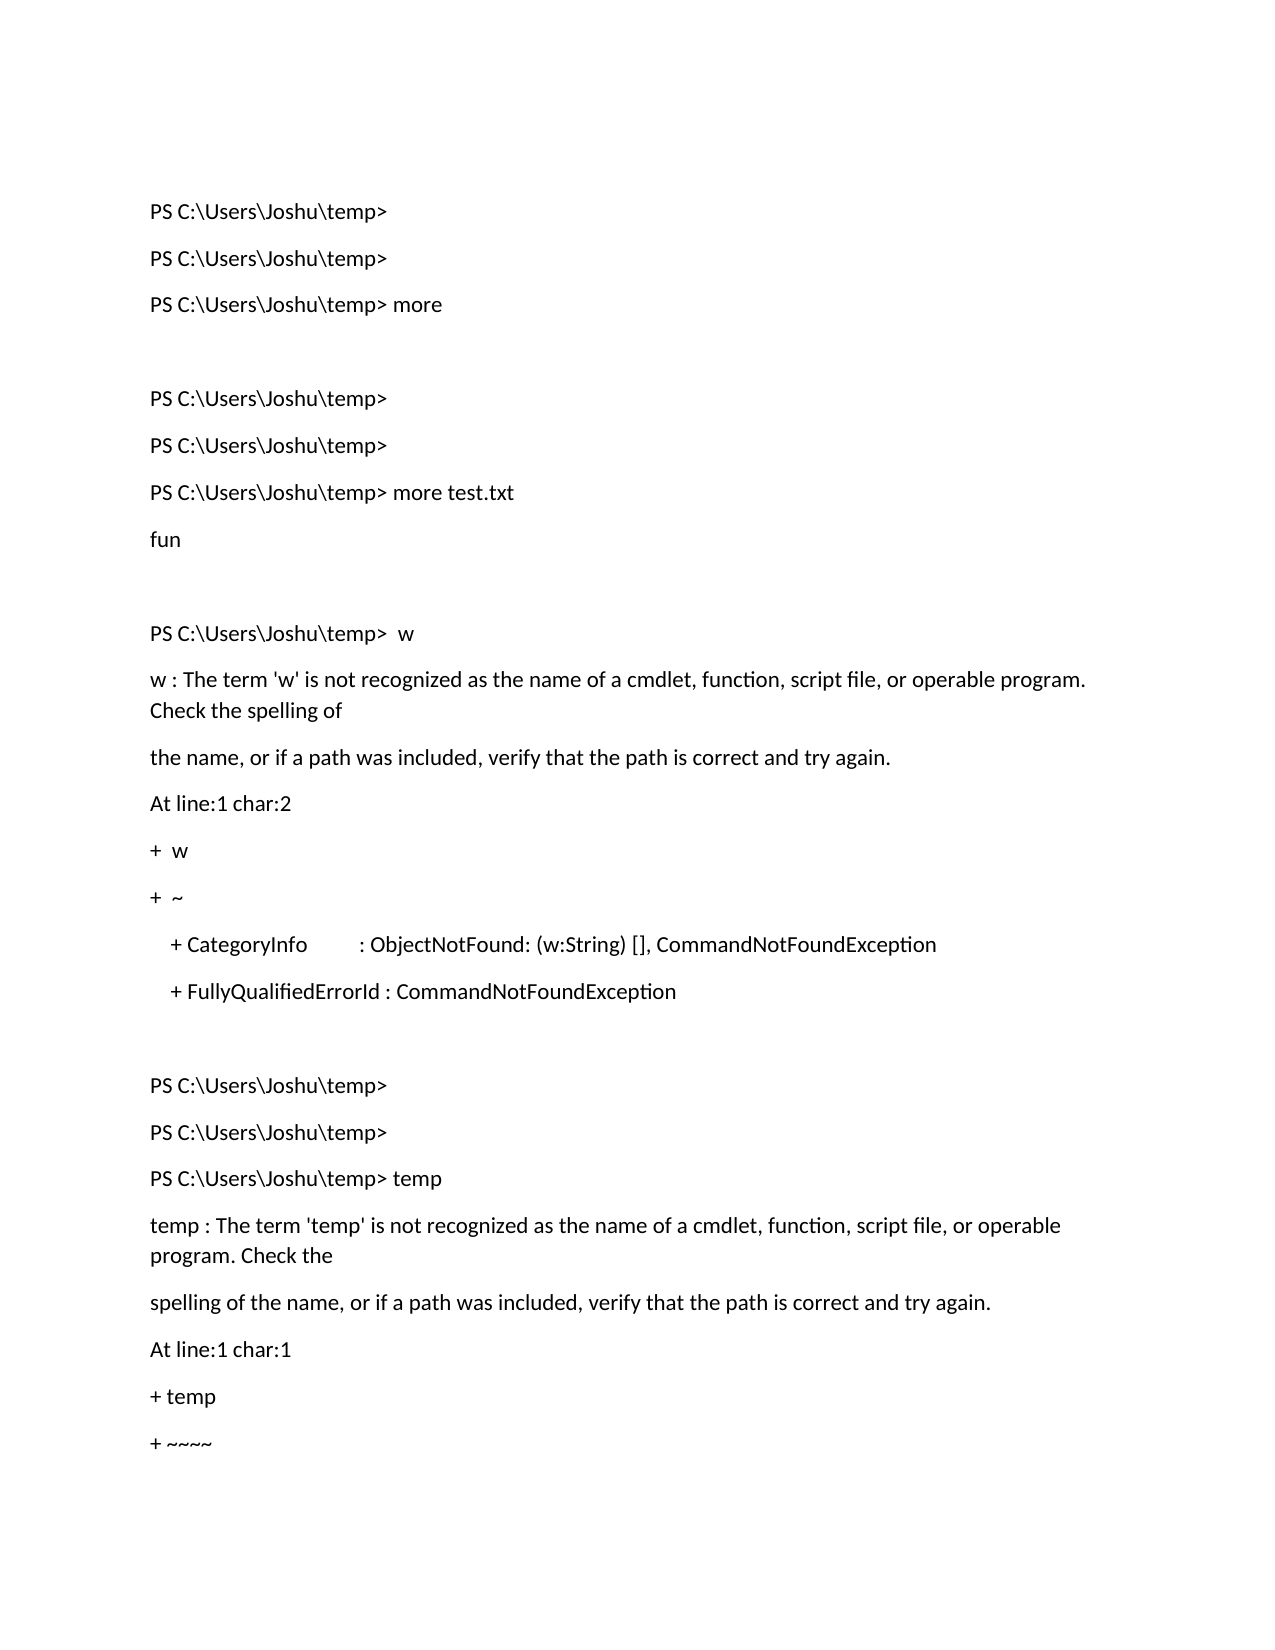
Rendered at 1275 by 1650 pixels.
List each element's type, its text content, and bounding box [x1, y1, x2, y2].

text spelling of the name, or if a path was included, verify that the path is correct and try again. [150, 1288, 1125, 1317]
text temp : The term 'temp' is not recognized as the name of a cmdlet, function, script file, or operable program. Check the [150, 1211, 1125, 1270]
text At line:1 char:2 [150, 789, 1125, 818]
text PS C:\Users\Joshu\temp> [150, 244, 1125, 272]
text PS C:\Users\Joshu\temp> w [150, 619, 1125, 647]
text + w [150, 836, 1125, 864]
text + ~ [150, 883, 1125, 911]
text w : The term 'w' is not recognized as the name of a cmdlet, function, script file, or operable program. Check the spelling of [150, 666, 1125, 724]
text PS C:\Users\Joshu\temp> [150, 197, 1125, 225]
text PS C:\Users\Joshu\temp> [150, 1118, 1125, 1146]
text PS C:\Users\Joshu\temp> [150, 431, 1125, 459]
text PS C:\Users\Joshu\temp> more test.txt [150, 478, 1125, 506]
text At line:1 char:1 [150, 1335, 1125, 1363]
text + FullyQualifiedErrorId : CommandNotFoundException [150, 977, 1125, 1005]
text PS C:\Users\Joshu\temp> temp [150, 1164, 1125, 1193]
text + CategoryInfo : ObjectNotFound: (w:String) [], CommandNotFoundException [150, 930, 1125, 958]
text + ~~~~ [150, 1429, 1125, 1457]
text PS C:\Users\Joshu\temp> [150, 1071, 1125, 1099]
text PS C:\Users\Joshu\temp> [150, 384, 1125, 412]
text the name, or if a path was included, verify that the path is correct and try again. [150, 743, 1125, 771]
text fun [150, 525, 1125, 553]
text PS C:\Users\Joshu\temp> more [150, 291, 1125, 319]
text + temp [150, 1382, 1125, 1410]
